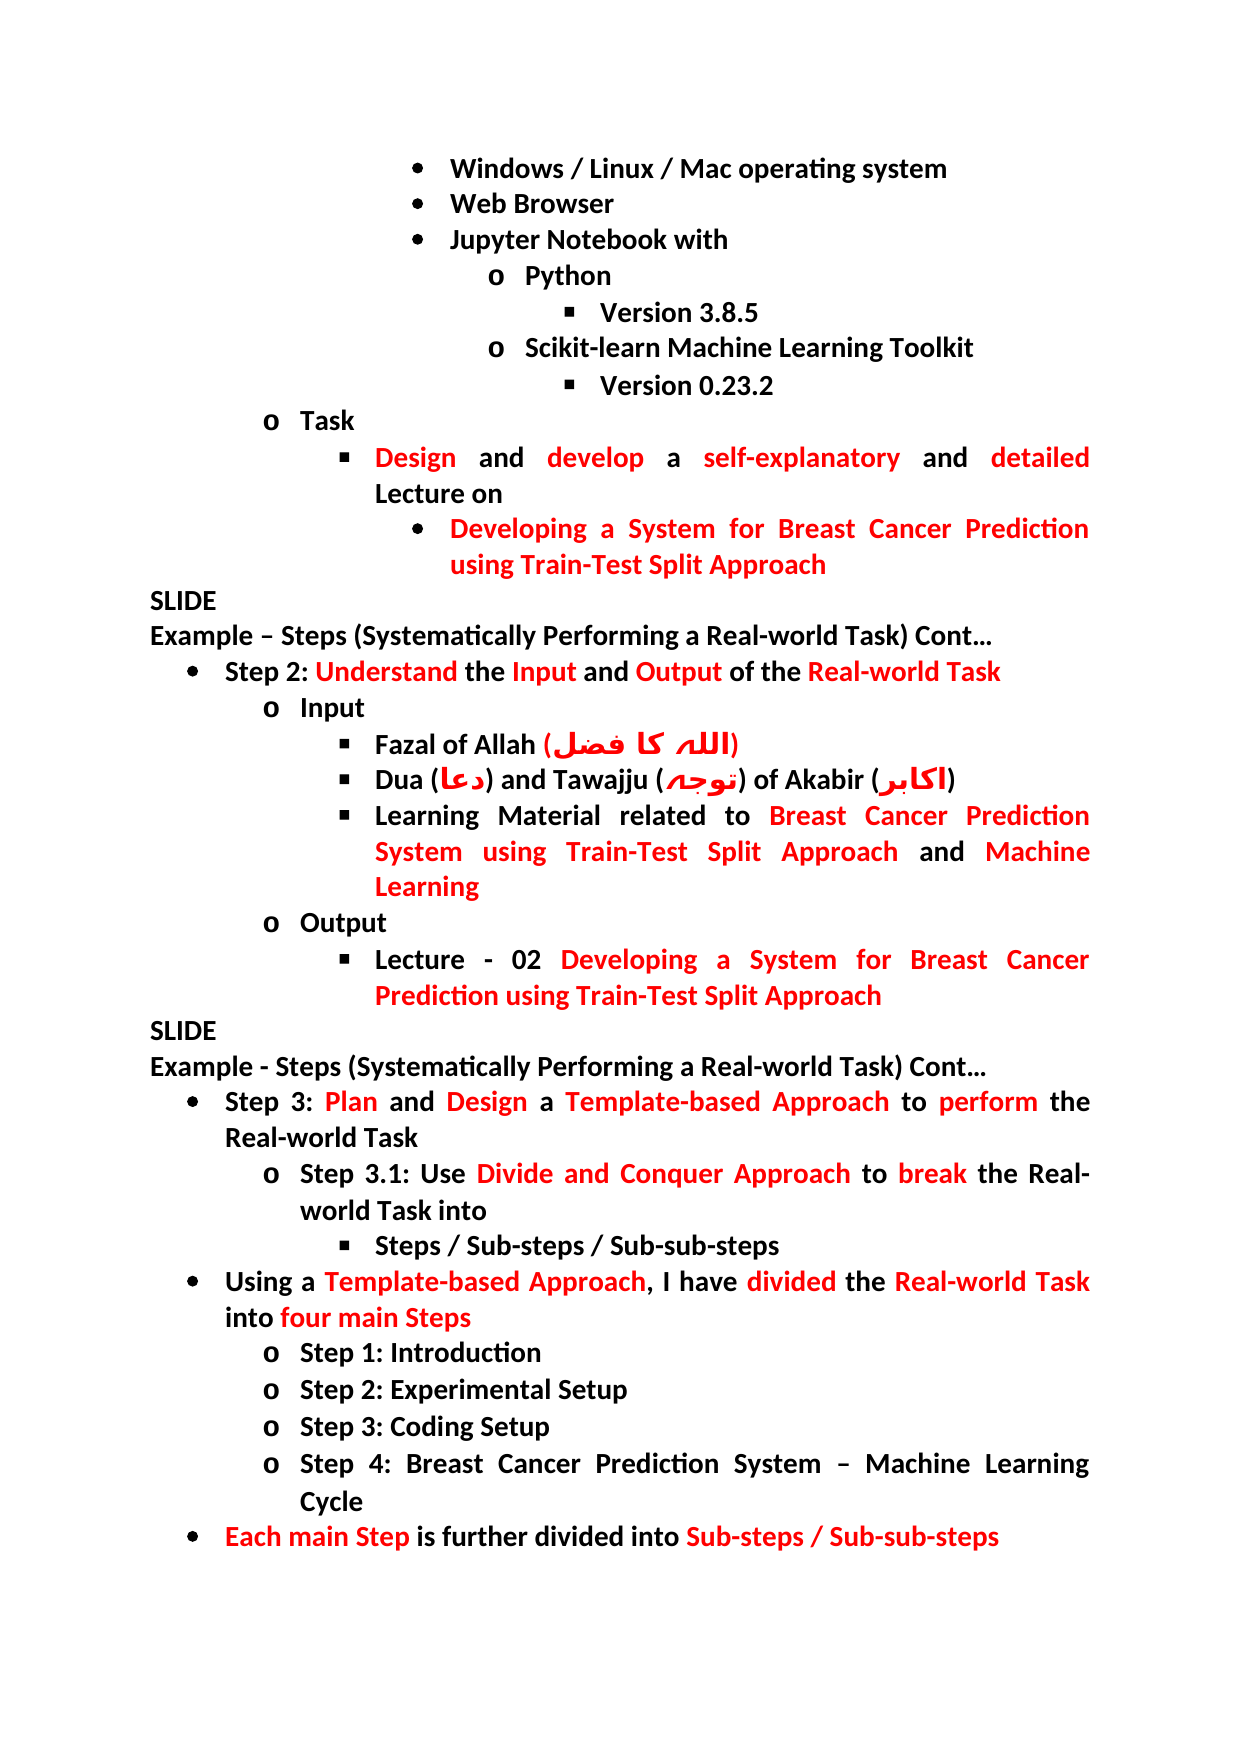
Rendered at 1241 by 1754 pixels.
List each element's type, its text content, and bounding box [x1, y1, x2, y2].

list Step 4: Breast Cancer Prediction System – Machine Learning Cycle [262, 1446, 1090, 1518]
list Input [262, 689, 1090, 726]
text SLIDE [150, 582, 1090, 617]
list Fazal of Allah (اللہ کا فضل) [337, 726, 1090, 761]
list Dua (دعا) and Tawajju (توجہ) of Akabir (اکابر) [337, 761, 1090, 797]
list Each main Step is further divided into Sub-steps / Sub-sub-steps [187, 1518, 1090, 1554]
list Task [262, 402, 1090, 439]
list Step 3.1: Use Divide and Conquer Approach to break the Real-world Task into [262, 1155, 1090, 1227]
list Learning Material related to Breast Cancer Prediction System using Train-Test Split Approach and Machine Learning [337, 797, 1090, 904]
list Step 2: Experimental Setup [262, 1371, 1090, 1408]
list Step 3: Coding Setup [262, 1408, 1090, 1446]
list Windows / Linux / Mac operating system [412, 150, 1090, 186]
list Developing a System for Breast Cancer Prediction using Train-Test Split Approach [412, 511, 1090, 582]
list Step 1: Introduction [262, 1334, 1090, 1371]
list Scikit-learn Machine Learning Toolkit [487, 329, 1090, 367]
list Step 3: Plan and Design a Template-based Approach to perform the Real-world Task [187, 1083, 1090, 1155]
text Example – Steps (Systematically Performing a Real-world Task) Cont… [150, 617, 1090, 653]
list Using a Template-based Approach, I have divided the Real-world Task into four main Steps [187, 1263, 1090, 1334]
list Step 2: Understand the Input and Output of the Real-world Task [187, 653, 1090, 689]
list Web Browser [412, 186, 1090, 221]
list Design and develop a self-explanatory and detailed Lecture on [337, 439, 1090, 511]
list Steps / Sub-steps / Sub-sub-steps [337, 1227, 1090, 1263]
text Example - Steps (Systematically Performing a Real-world Task) Cont… [150, 1048, 1090, 1083]
list Version 0.23.2 [562, 367, 1090, 402]
list Lecture - 02 Developing a System for Breast Cancer Prediction using Train-Test Split Approach [337, 941, 1090, 1012]
list Version 3.8.5 [562, 294, 1090, 329]
list Python [487, 257, 1090, 294]
list Jupyter Notebook with [412, 221, 1090, 257]
list Output [262, 904, 1090, 941]
text SLIDE [150, 1012, 1090, 1048]
